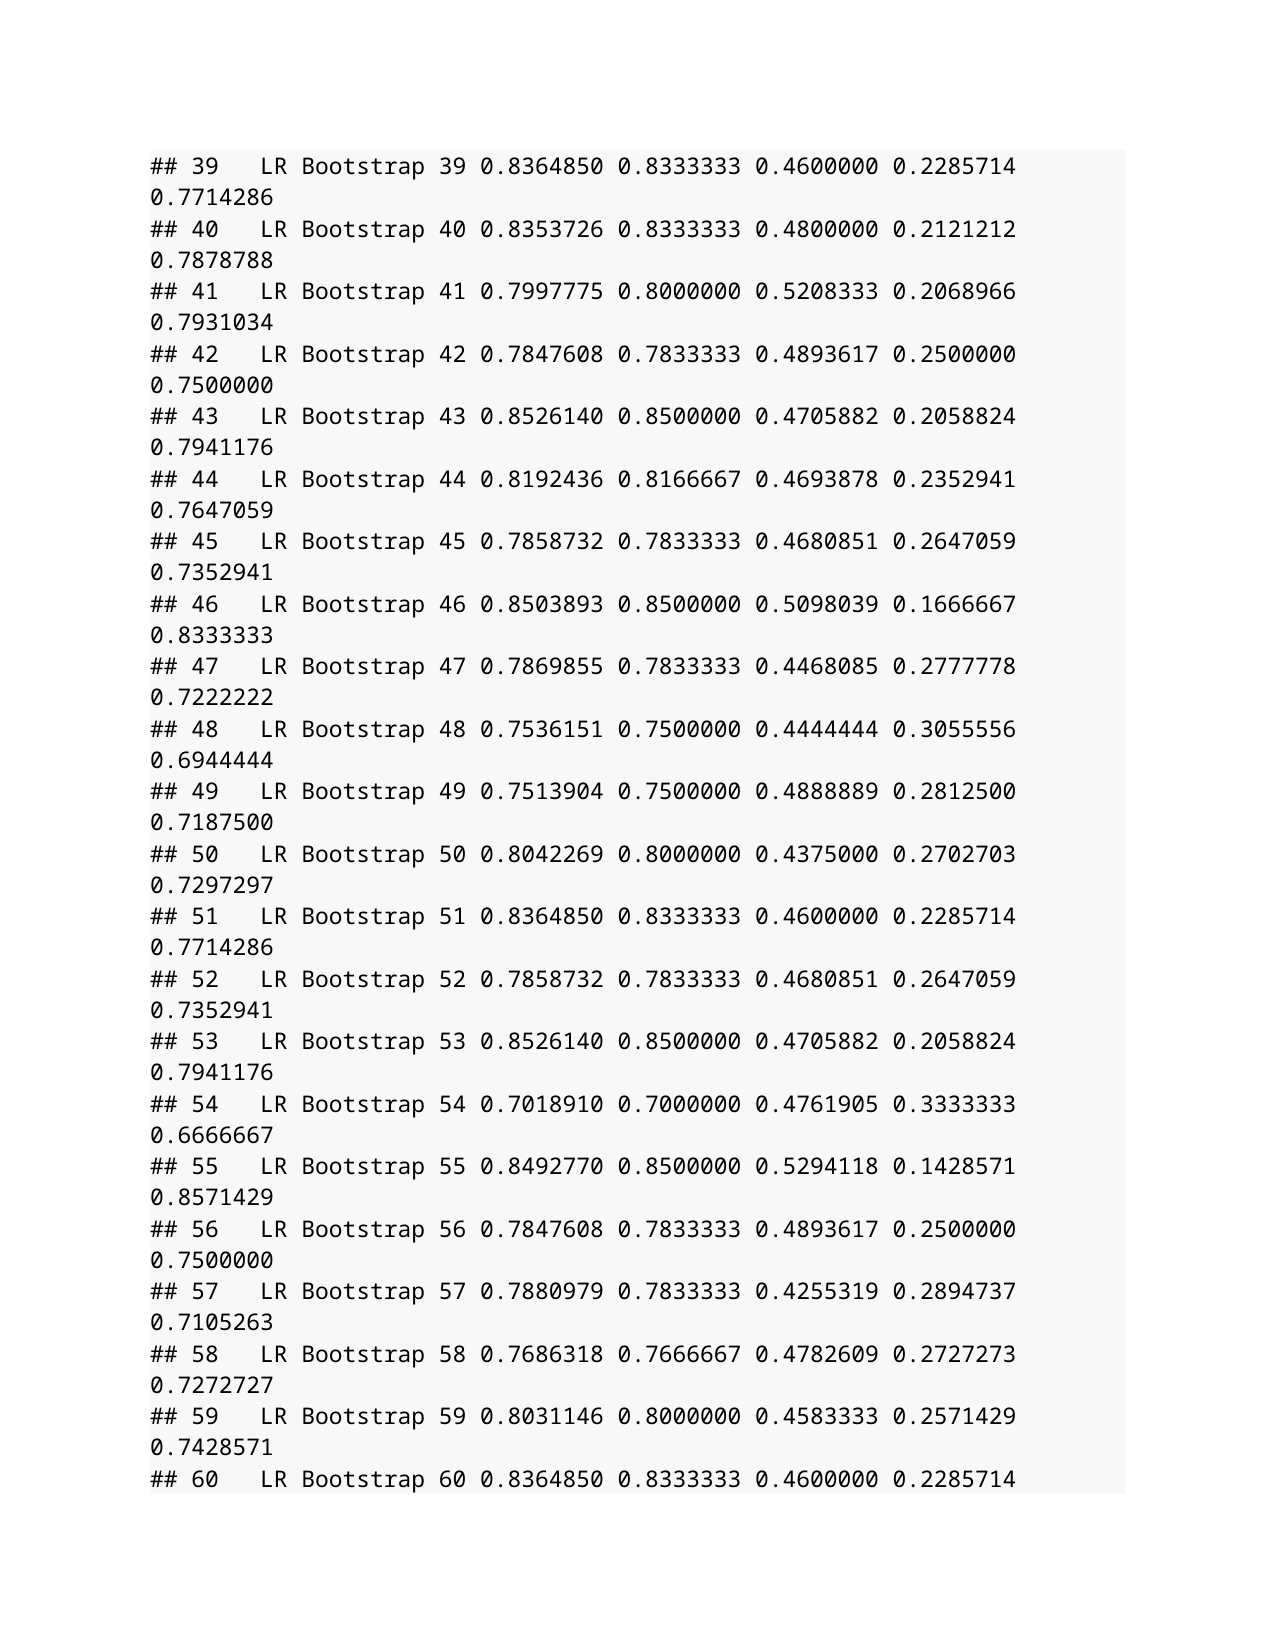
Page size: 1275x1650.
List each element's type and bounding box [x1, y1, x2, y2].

text [150, 150, 1125, 1494]
